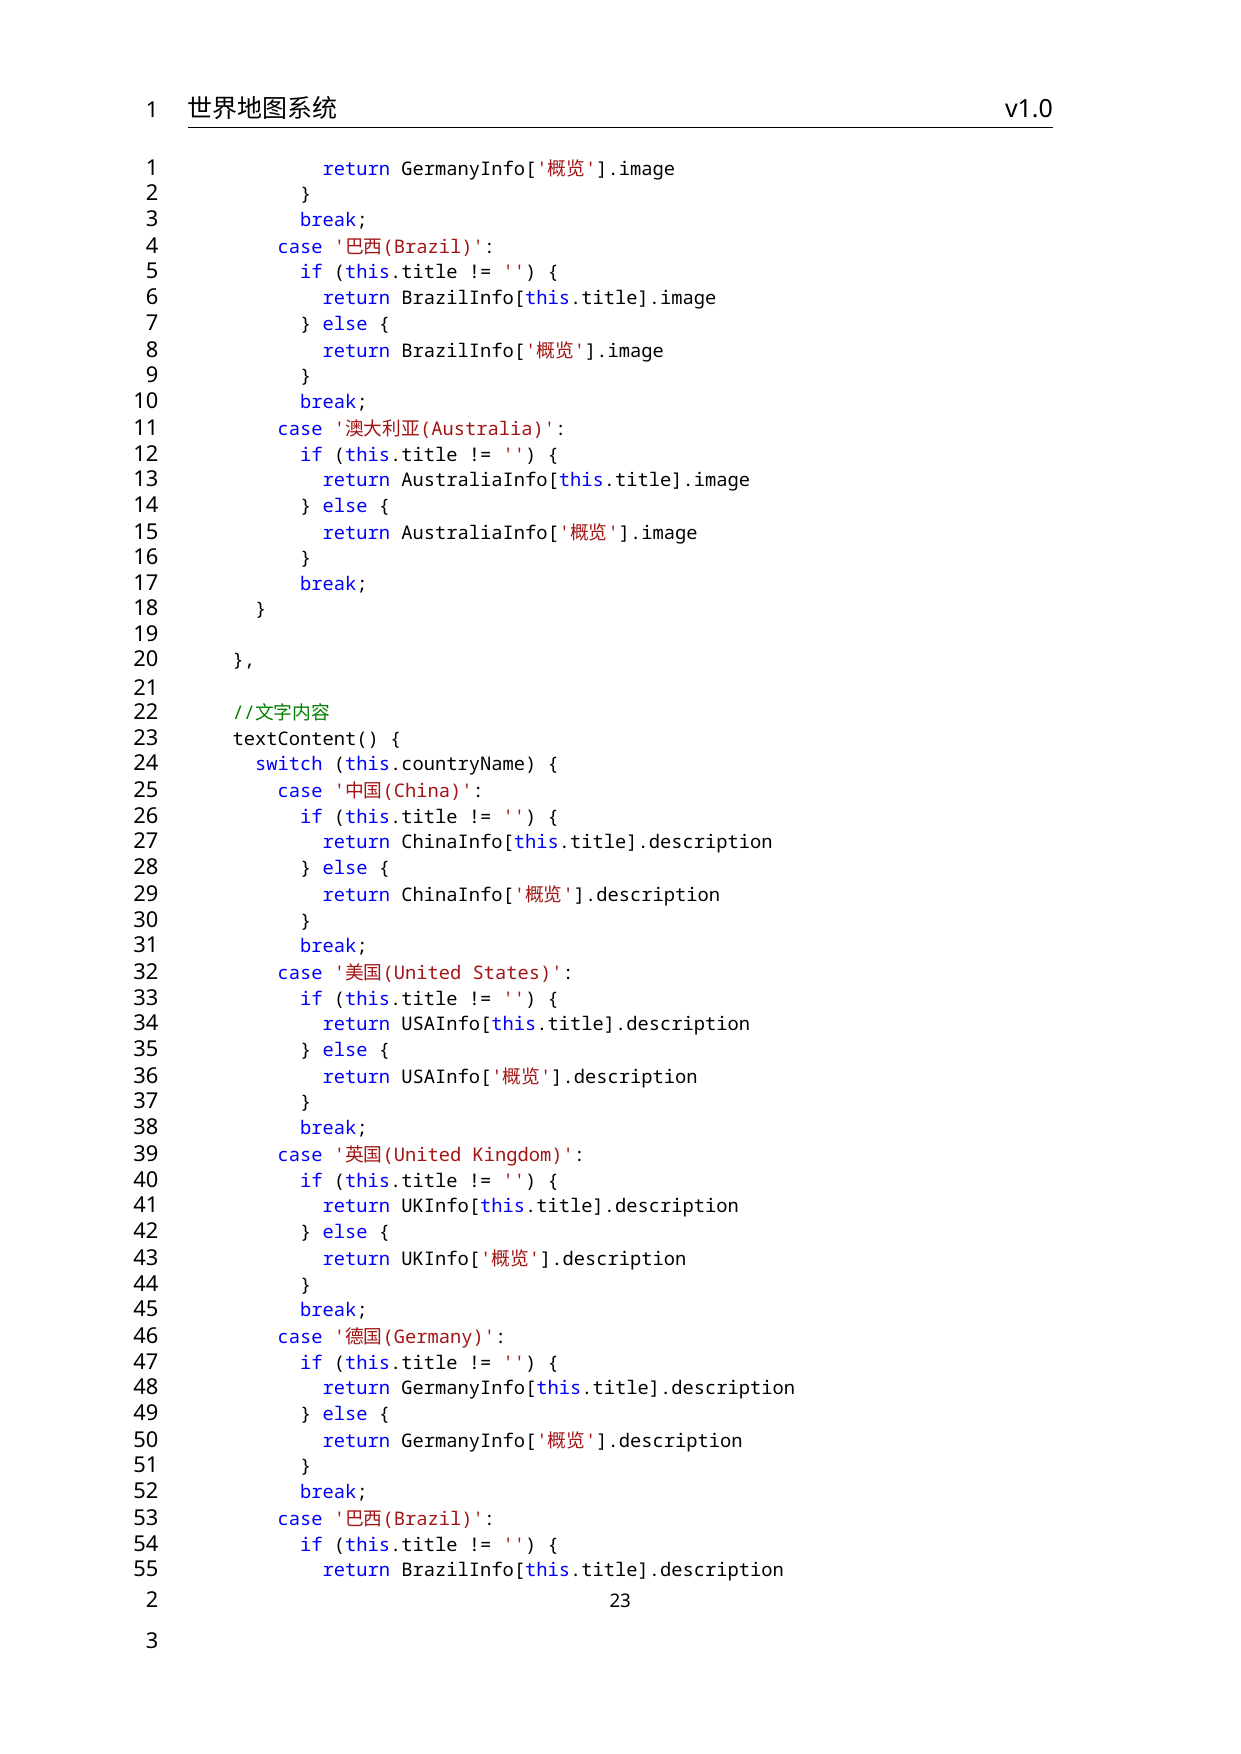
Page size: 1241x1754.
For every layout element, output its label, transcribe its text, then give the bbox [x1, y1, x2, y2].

text } [187, 363, 1053, 388]
text } else { [187, 1218, 1053, 1244]
text break; [187, 570, 1053, 596]
text } else { [187, 1036, 1053, 1062]
text return BrazilInfo[this.title].image [187, 284, 1053, 310]
text return ChinaInfo['概览'].description [187, 880, 1053, 907]
text case '中国(China)': [187, 776, 1053, 803]
text return USAInfo['概览'].description [187, 1062, 1053, 1089]
text break; [187, 932, 1053, 958]
text if (this.title != '') { [187, 1349, 1053, 1374]
text } [187, 544, 1053, 570]
text if (this.title != '') { [187, 259, 1053, 284]
text case '英国(United Kingdom)': [187, 1140, 1053, 1167]
text return UKInfo['概览'].description [187, 1244, 1053, 1271]
text break; [187, 1296, 1053, 1322]
text if (this.title != '') { [187, 1531, 1053, 1557]
text case '德国(Germany)': [187, 1322, 1053, 1349]
text } [187, 181, 1053, 206]
text return BrazilInfo[this.title].description [187, 1557, 1053, 1582]
text case '巴西(Brazil)': [187, 232, 1053, 259]
text return GermanyInfo['概览'].description [187, 1426, 1053, 1453]
text }, [187, 647, 1053, 672]
text return GermanyInfo['概览'].image [187, 153, 1053, 181]
text case '澳大利亚(Australia)': [187, 414, 1053, 441]
text return USAInfo[this.title].description [187, 1011, 1053, 1036]
text } [187, 1453, 1053, 1478]
text return GermanyInfo[this.title].description [187, 1374, 1053, 1400]
text } else { [187, 492, 1053, 517]
text if (this.title != '') { [187, 1167, 1053, 1193]
text textContent() { [187, 725, 1053, 750]
text break; [187, 1114, 1053, 1140]
text if (this.title != '') { [187, 803, 1053, 829]
text break; [187, 206, 1053, 232]
text break; [187, 388, 1053, 414]
text case '巴西(Brazil)': [187, 1504, 1053, 1531]
text return BrazilInfo['概览'].image [187, 335, 1053, 363]
text return UKInfo[this.title].description [187, 1193, 1053, 1218]
text } [187, 907, 1053, 932]
text } else { [187, 310, 1053, 335]
text return AustraliaInfo['概览'].image [187, 517, 1053, 544]
text //文字内容 [187, 698, 1053, 725]
text return ChinaInfo[this.title].description [187, 829, 1053, 854]
text case '美国(United States)': [187, 958, 1053, 985]
text return AustraliaInfo[this.title].image [187, 466, 1053, 492]
text } [187, 1089, 1053, 1114]
text switch (this.countryName) { [187, 750, 1053, 776]
text if (this.title != '') { [187, 985, 1053, 1011]
text } else { [187, 1400, 1053, 1426]
text break; [187, 1478, 1053, 1504]
text } [187, 596, 1053, 621]
text } [187, 1271, 1053, 1296]
text } else { [187, 854, 1053, 880]
text if (this.title != '') { [187, 441, 1053, 466]
